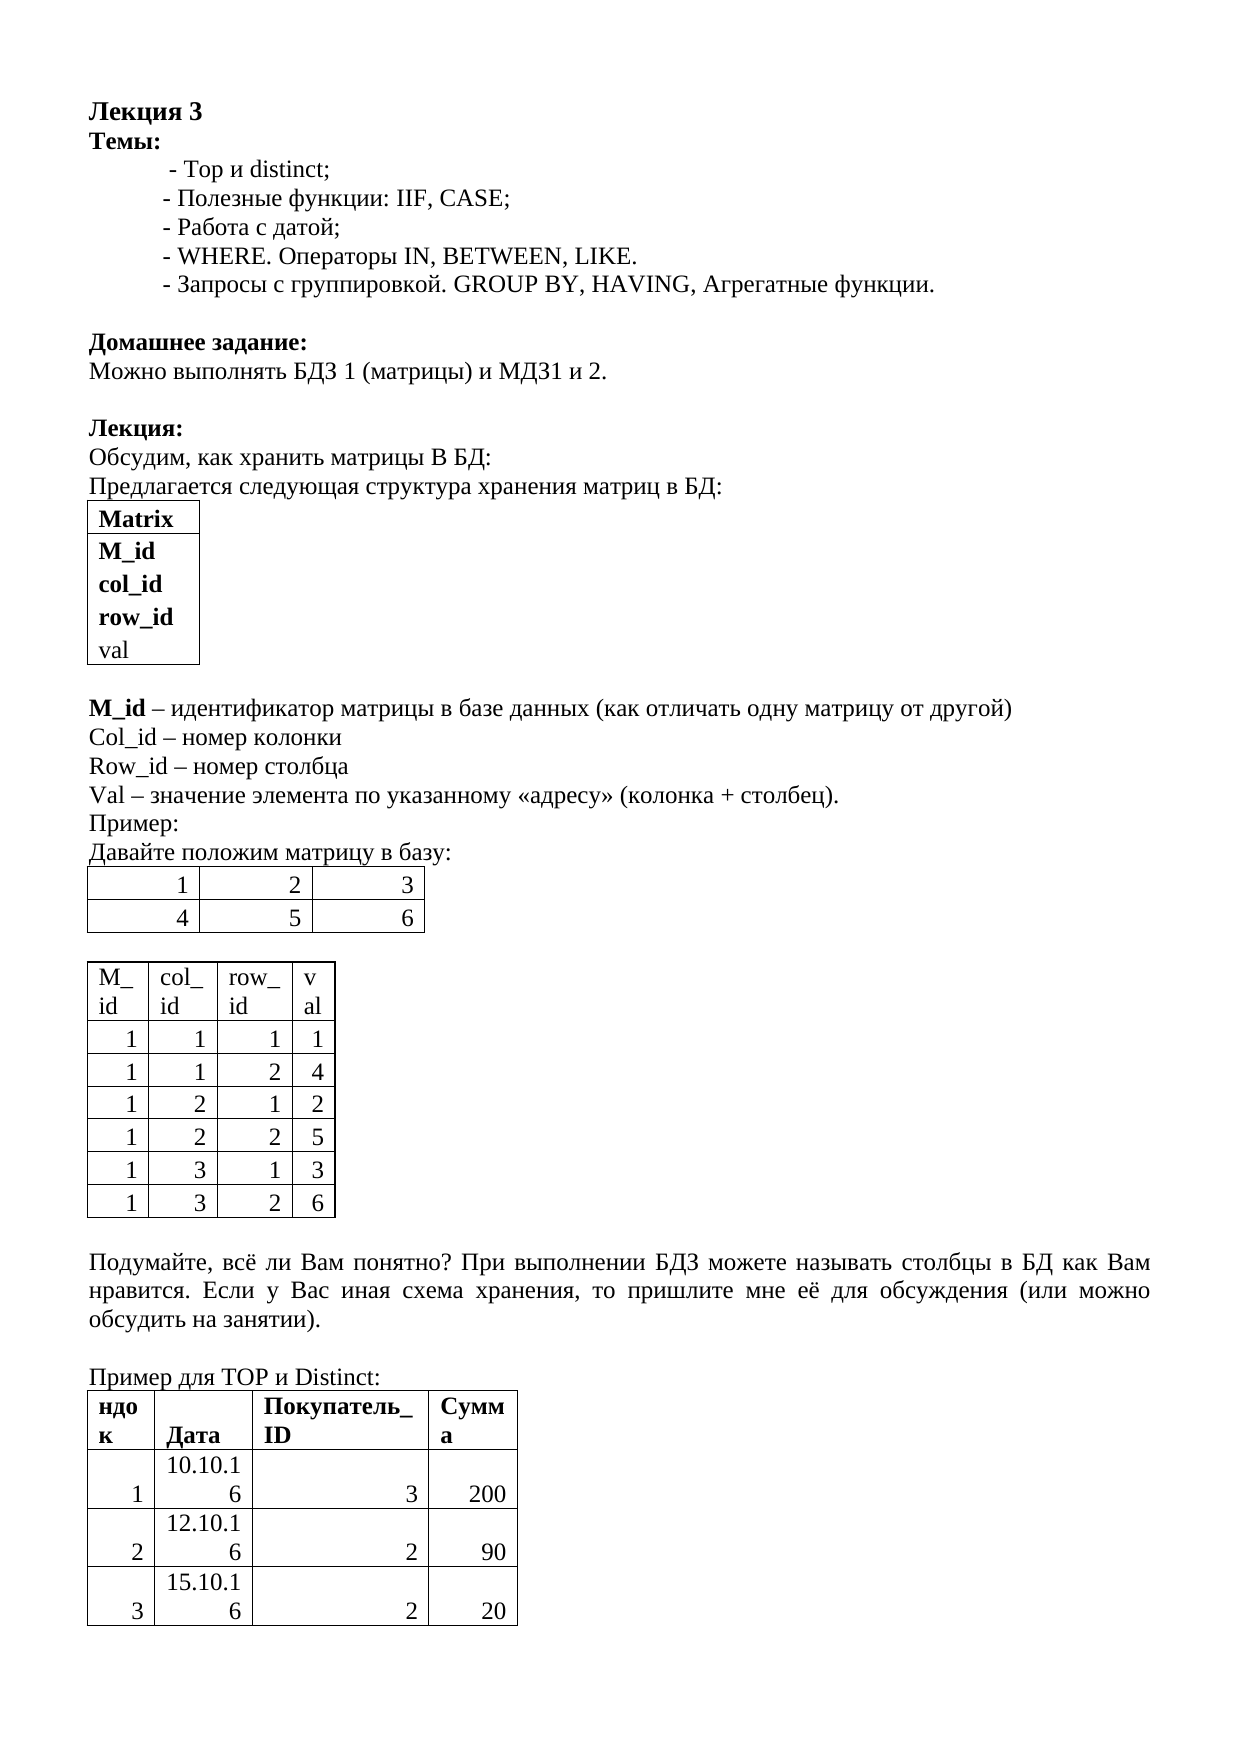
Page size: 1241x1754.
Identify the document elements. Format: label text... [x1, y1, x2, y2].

table_cell 1 [88, 1152, 148, 1184]
table_header M_id [88, 963, 148, 1020]
table_header 3 [313, 867, 424, 899]
table_cell 6 [293, 1185, 334, 1217]
table_header row_id [218, 963, 292, 1020]
table_cell 1 [88, 1021, 148, 1053]
text Можно выполнять БДЗ 1 (матрицы) и МДЗ1 и 2. [89, 356, 1152, 384]
table_cell 2 [88, 1509, 154, 1566]
text M_id – идентификатор матрицы в базе данных (как отличать одну матрицу от другой) [89, 693, 1152, 722]
table_cell col_id [88, 565, 199, 598]
table_cell 2 [218, 1054, 292, 1086]
text - Запросы с группировкой. GROUP BY, HAVING, Агрегатные функции. [162, 269, 1152, 298]
table_cell 200 [429, 1450, 517, 1507]
table_header 2 [200, 867, 312, 899]
table_cell 2 [149, 1119, 217, 1151]
table_cell 10.10.16 [155, 1450, 252, 1507]
table_cell 2 [253, 1567, 428, 1624]
table_header val [293, 963, 334, 1020]
table_cell 90 [429, 1509, 517, 1566]
table_cell 2 [218, 1185, 292, 1217]
text - Работа с датой; [162, 212, 1152, 241]
table_cell 1 [149, 1054, 217, 1086]
table_cell 3 [149, 1185, 217, 1217]
subtitle Лекция 3 [89, 95, 1152, 126]
text Пример для TOP и Distinct: [89, 1362, 1152, 1390]
text Домашнее задание: [89, 327, 1152, 356]
text Val – значение элемента по указанному «адресу» (колонка + столбец). [89, 780, 1152, 808]
text Темы: [89, 126, 1152, 154]
table_cell 4 [293, 1054, 334, 1086]
table_cell 20 [429, 1567, 517, 1624]
table_cell 1 [88, 1185, 148, 1217]
table_cell M_id [88, 534, 199, 565]
text Давайте положим матрицу в базу: [89, 837, 1152, 866]
table_cell 1 [88, 1087, 148, 1118]
table_cell 2 [218, 1119, 292, 1151]
table_cell 3 [88, 1567, 154, 1624]
text Предлагается следующая структура хранения матриц в БД: [89, 471, 1152, 499]
table_cell 1 [88, 1054, 148, 1086]
table_header ндок [88, 1391, 154, 1449]
text - Top и distinct; [162, 154, 1152, 183]
table_cell 15.10.16 [155, 1567, 252, 1624]
text Обсудим, как хранить матрицы В БД: [89, 442, 1152, 471]
table_cell 1 [88, 1119, 148, 1151]
table_cell 1 [218, 1021, 292, 1053]
table_cell 1 [149, 1021, 217, 1053]
table_cell 1 [88, 1450, 154, 1507]
table_header col_id [149, 963, 217, 1020]
table_cell 6 [313, 900, 424, 932]
table_header Покупатель_ID [253, 1391, 428, 1449]
table_cell 4 [88, 900, 199, 932]
table_cell 12.10.16 [155, 1509, 252, 1566]
text Row_id – номер столбца [89, 751, 1152, 780]
table_cell 3 [253, 1450, 428, 1507]
text Col_id – номер колонки [89, 722, 1152, 751]
table_cell row_id [88, 598, 199, 631]
table_cell 2 [293, 1087, 334, 1118]
table_cell 5 [293, 1119, 334, 1151]
table_cell 2 [149, 1087, 217, 1118]
table_cell 3 [293, 1152, 334, 1184]
table_cell 1 [293, 1021, 334, 1053]
table_cell 2 [253, 1509, 428, 1566]
table_cell val [88, 631, 199, 664]
table_header Сумма [429, 1391, 517, 1449]
table_header 1 [88, 867, 199, 899]
table_header Matrix [88, 501, 199, 532]
text Подумайте, всё ли Вам понятно? При выполнении БДЗ можете называть столбцы в БД как Вам нравится. Если у Вас иная схема хранения, то пришлите мне её для обсуждения (или можно обсудить на занятии). [89, 1247, 1152, 1333]
text Лекция: [89, 413, 1152, 442]
table_cell 1 [218, 1152, 292, 1184]
text - WHERE. Операторы IN, BETWEEN, LIKE. [162, 241, 1152, 269]
text Пример: [89, 808, 1152, 837]
text - Полезные функции: IIF, CASE; [162, 183, 1152, 212]
table_cell 3 [149, 1152, 217, 1184]
table_header Дата [155, 1391, 252, 1449]
table_cell 1 [218, 1087, 292, 1118]
table_cell 5 [200, 900, 312, 932]
